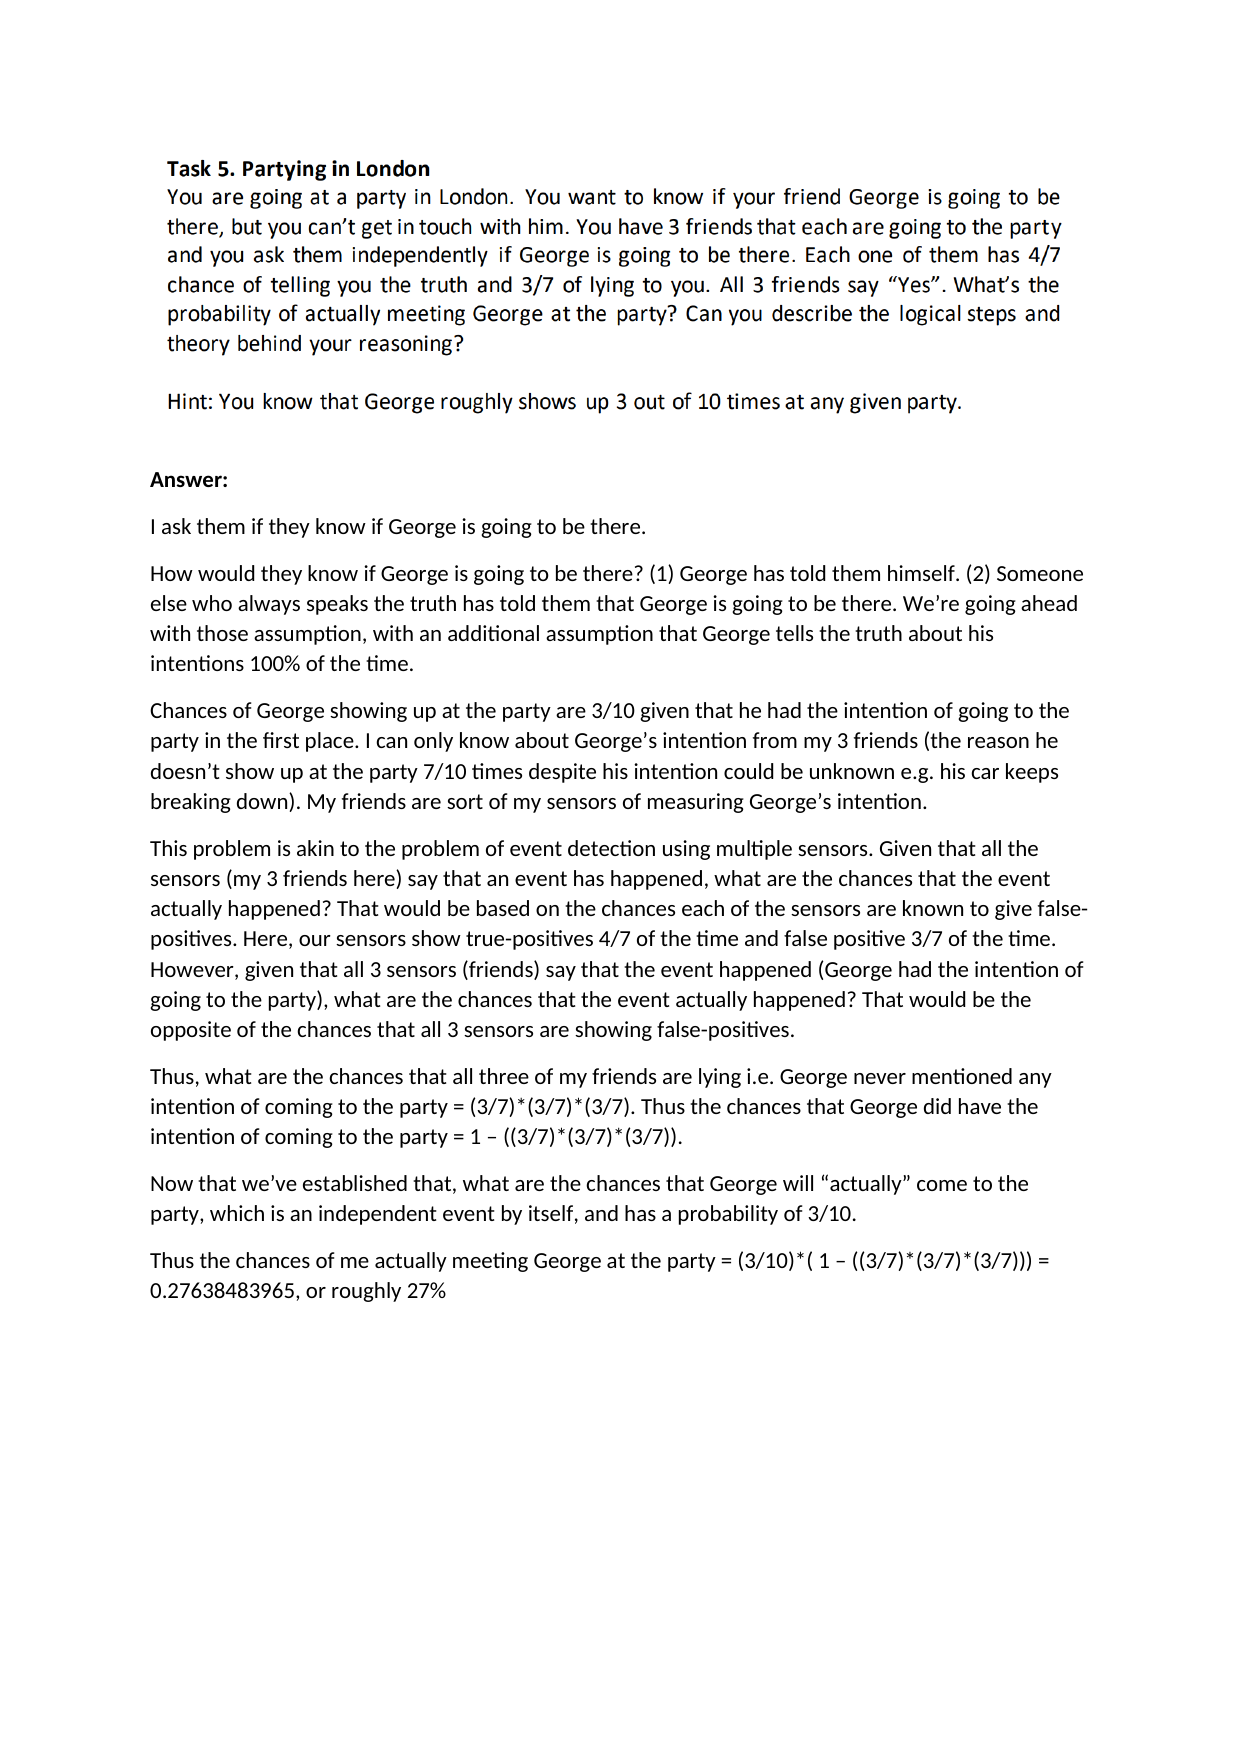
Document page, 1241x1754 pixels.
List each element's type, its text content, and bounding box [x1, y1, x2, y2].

text This problem is akin to the problem of event detection using multiple sensors. Given that all the sensors (my 3 friends here) say that an event has happened, what are the chances that the event actually happened? That would be based on the chances each of the sensors are known to give false-positives. Here, our sensors show true-positives 4/7 of the time and false positive 3/7 of the time. However, given that all 3 sensors (friends) say that the event happened (George had the intention of going to the party), what are the chances that the event actually happened? That would be the opposite of the chances that all 3 sensors are showing false-positives. [150, 834, 1090, 1043]
text Chances of George showing up at the party are 3/10 given that he had the intention of going to the party in the first place. I can only know about George’s intention from my 3 friends (the reason he doesn’t show up at the party 7/10 times despite his intention could be unknown e.g. his car keeps breaking down). My friends are sort of my sensors of measuring George’s intention. [150, 696, 1090, 815]
text Answer: [150, 465, 1090, 493]
text I ask them if they know if George is going to be there. [150, 512, 1090, 540]
text Thus the chances of me actually meeting George at the party = (3/10)*( 1 – ((3/7)*(3/7)*(3/7))) = 0.27638483965, or roughly 27% [150, 1246, 1090, 1305]
picture [150, 150, 1091, 447]
text Thus, what are the chances that all three of my friends are lying i.e. George never mentioned any intention of coming to the party = (3/7)*(3/7)*(3/7). Thus the chances that George did have the intention of coming to the party = 1 – ((3/7)*(3/7)*(3/7)). [150, 1062, 1090, 1151]
text How would they know if George is going to be there? (1) George has told them himself. (2) Someone else who always speaks the truth has told them that George is going to be there. We’re going ahead with those assumption, with an additional assumption that George tells the truth about his intentions 100% of the time. [150, 559, 1090, 678]
text Now that we’ve established that, what are the chances that George will “actually” come to the party, which is an independent event by itself, and has a probability of 3/10. [150, 1169, 1090, 1228]
